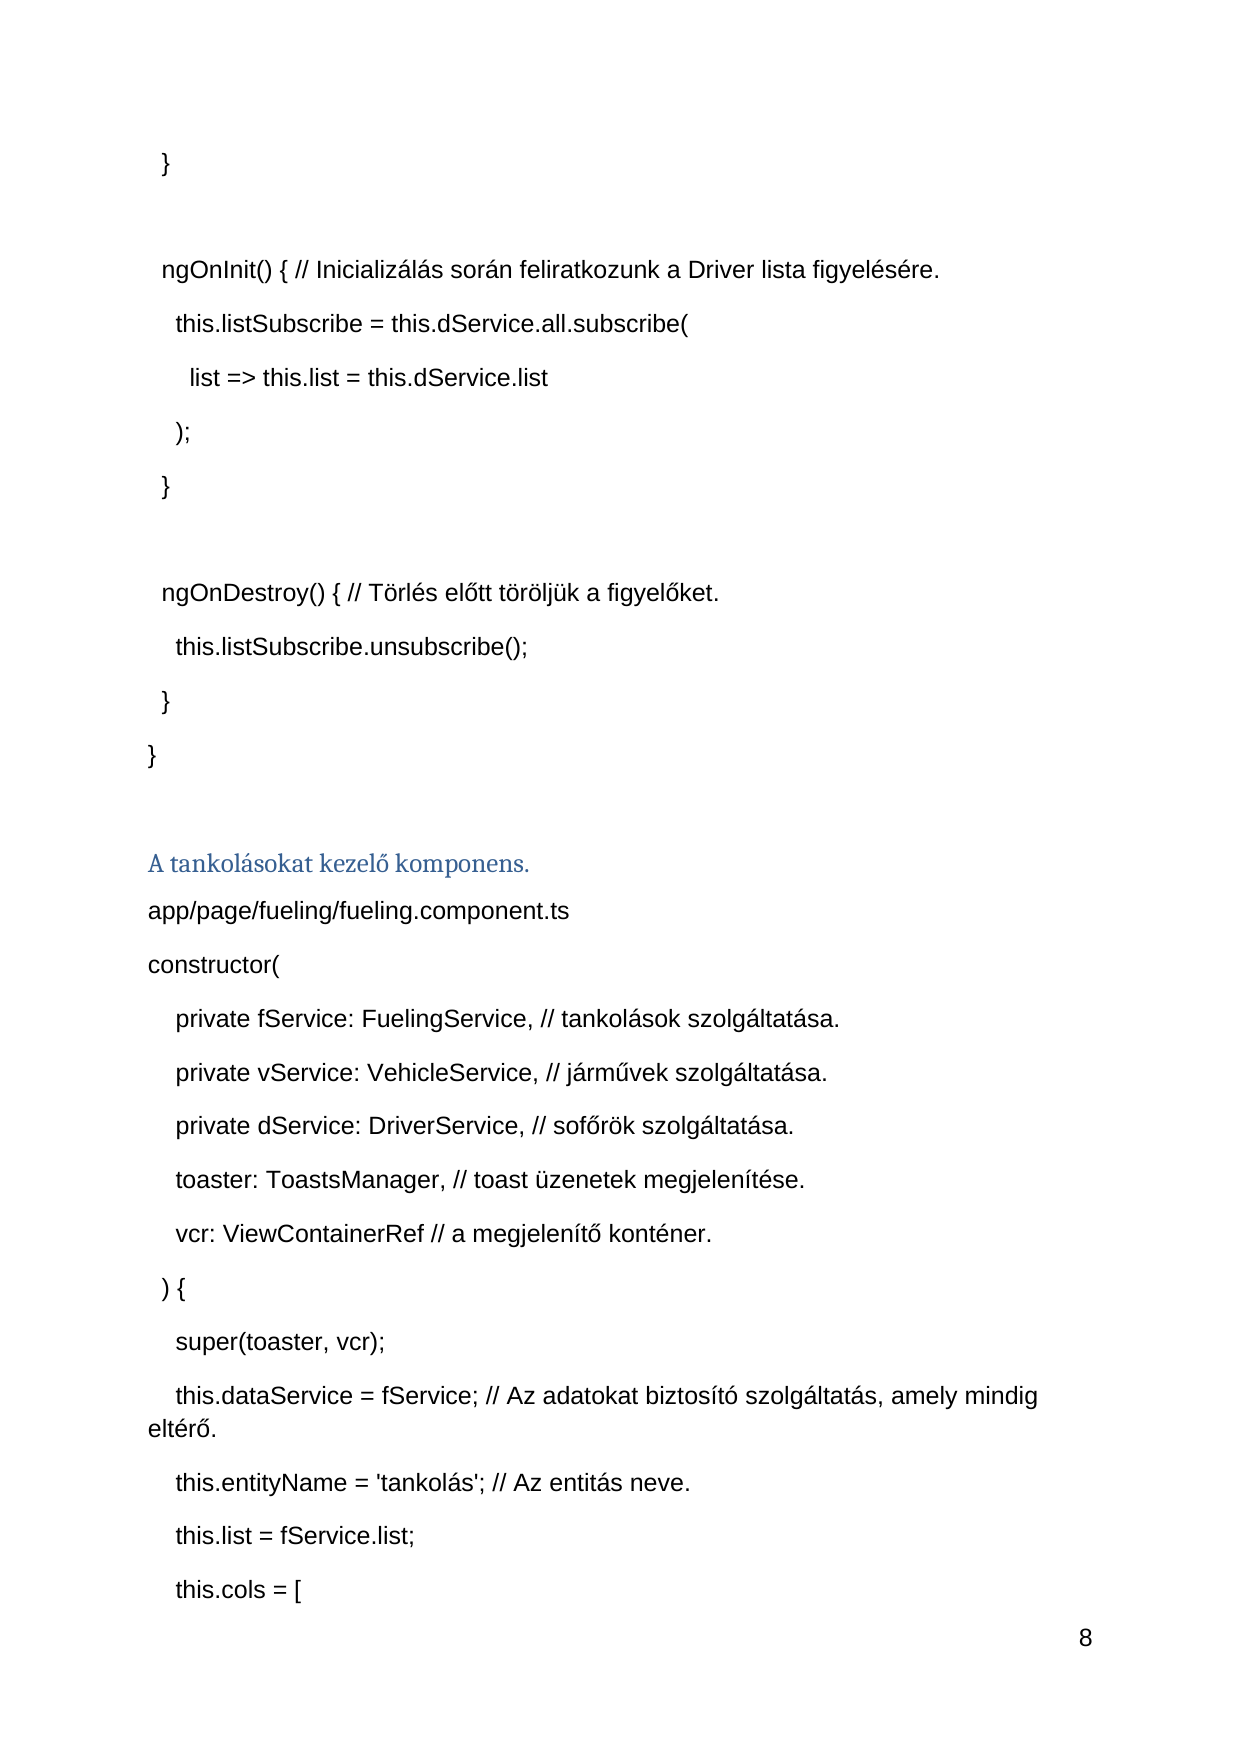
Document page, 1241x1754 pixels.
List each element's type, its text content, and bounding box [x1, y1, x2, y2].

text } [148, 686, 1093, 715]
text this.cols = [ [148, 1575, 1093, 1604]
text ngOnDestroy() { // Törlés előtt töröljük a figyelőket. [148, 578, 1093, 607]
text } [148, 148, 1093, 176]
text super(toaster, vcr); [148, 1327, 1093, 1356]
text constructor( [148, 950, 1093, 978]
text ngOnInit() { // Inicializálás során feliratkozunk a Driver lista figyelésére. [148, 255, 1093, 284]
text this.entityName = 'tankolás'; // Az entitás neve. [148, 1467, 1093, 1496]
text this.dataService = fService; // Az adatokat biztosító szolgáltatás, amely mindig eltérő. [148, 1381, 1093, 1442]
text private fService: FuelingService, // tankolások szolgáltatása. [148, 1004, 1093, 1032]
text this.listSubscribe.unsubscribe(); [148, 632, 1093, 661]
text ); [148, 417, 1093, 446]
text private dService: DriverService, // sofőrök szolgáltatása. [148, 1111, 1093, 1140]
text this.list = fService.list; [148, 1521, 1093, 1550]
text private vService: VehicleService, // járművek szolgáltatása. [148, 1057, 1093, 1086]
subtitle A tankolásokat kezelő komponens. [148, 848, 1093, 879]
text list => this.list = this.dService.list [148, 363, 1093, 392]
text toaster: ToastsManager, // toast üzenetek megjelenítése. [148, 1165, 1093, 1194]
text ) { [148, 1273, 1093, 1302]
text } [148, 471, 1093, 499]
text this.listSubscribe = this.dService.all.subscribe( [148, 309, 1093, 338]
text vcr: ViewContainerRef // a megjelenítő konténer. [148, 1219, 1093, 1248]
text app/page/fueling/fueling.component.ts [148, 896, 1093, 925]
text } [148, 740, 1093, 769]
